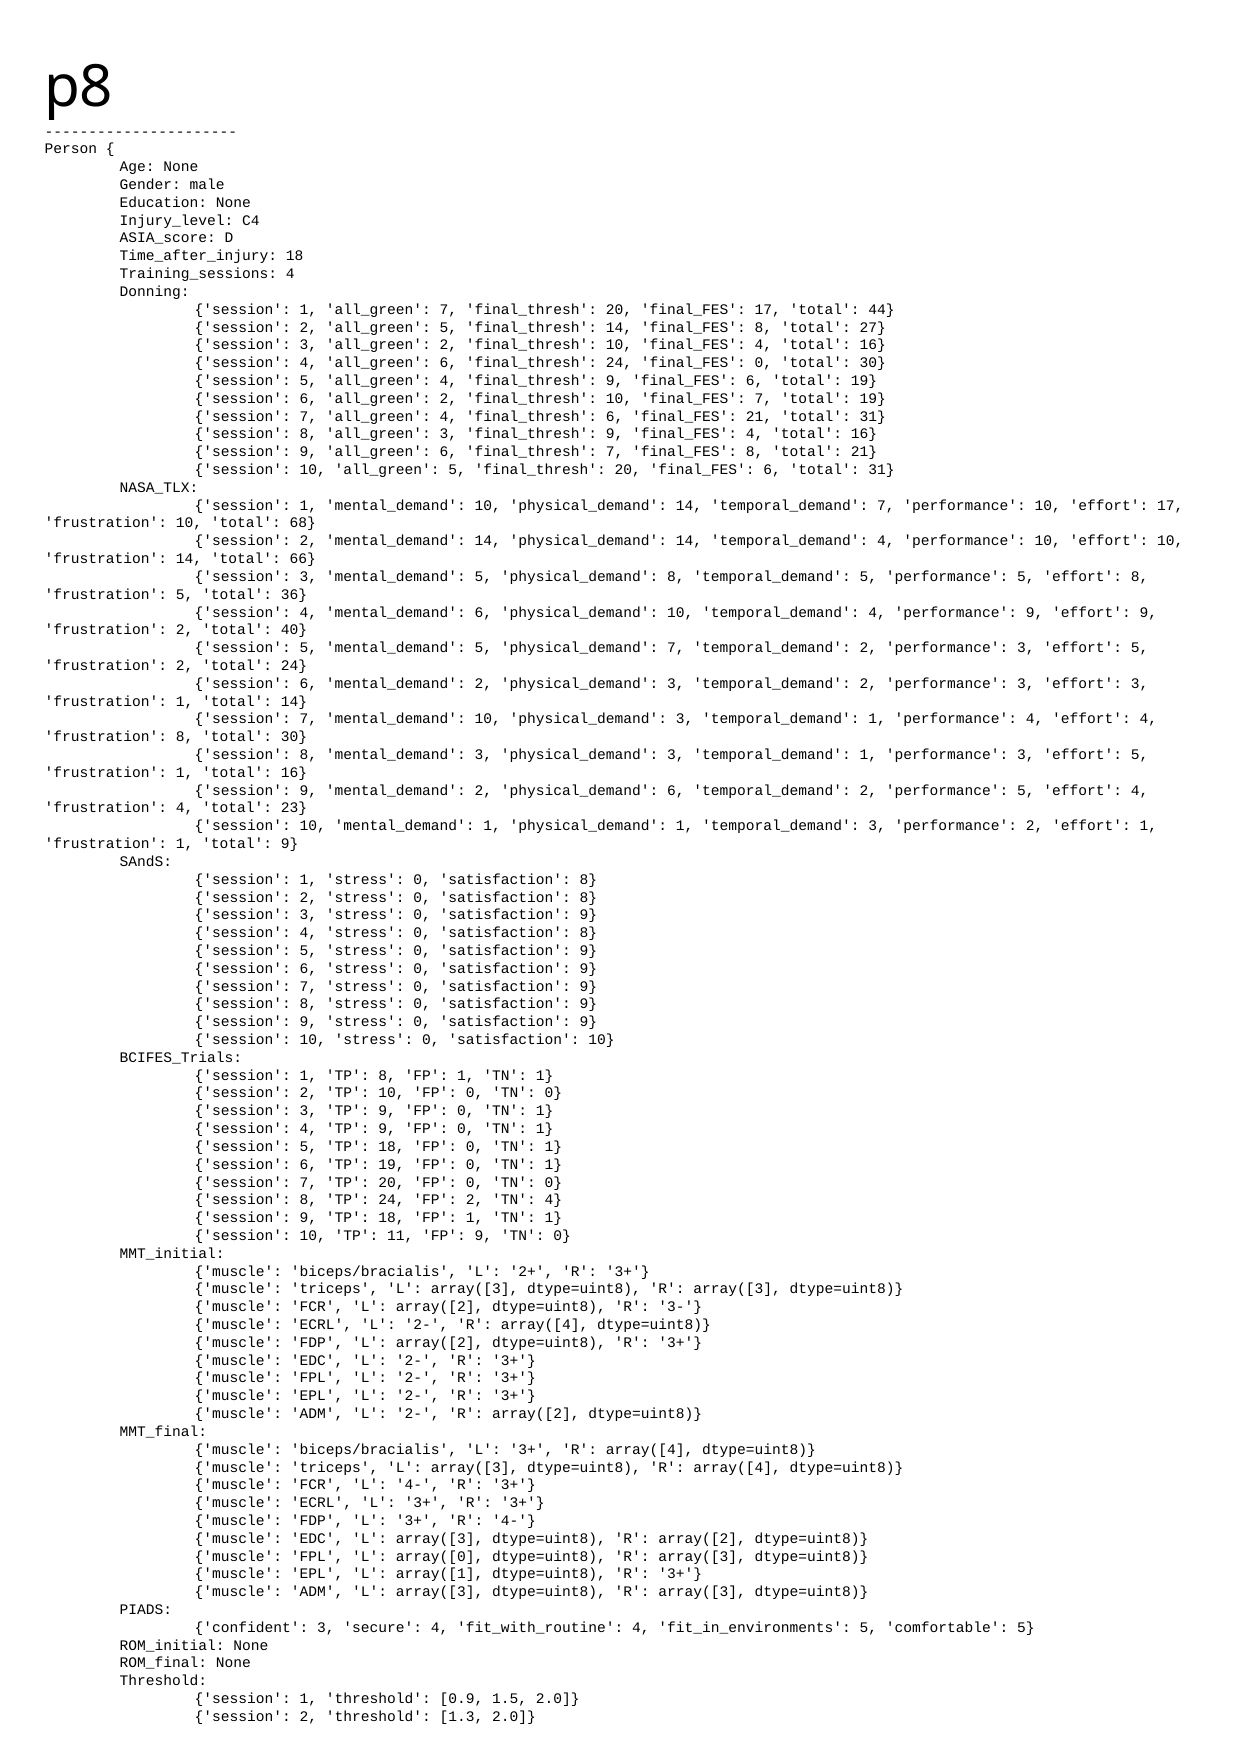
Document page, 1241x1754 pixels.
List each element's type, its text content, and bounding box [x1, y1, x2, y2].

text ASIA_score: D [44, 231, 1211, 247]
text {'session': 3, 'all_green': 2, 'final_thresh': 10, 'final_FES': 4, 'total': 16} [44, 338, 1211, 354]
text {'session': 3, 'stress': 0, 'satisfaction': 9} [44, 908, 1211, 924]
text Education: None [44, 195, 1211, 212]
text {'muscle': 'triceps', 'L': array([3], dtype=uint8), 'R': array([3], dtype=uint8)} [44, 1282, 1211, 1298]
text {'session': 6, 'all_green': 2, 'final_thresh': 10, 'final_FES': 7, 'total': 19} [44, 391, 1211, 408]
text Gender: male [44, 177, 1211, 194]
text {'muscle': 'ECRL', 'L': '3+', 'R': '3+'} [44, 1495, 1211, 1512]
text {'session': 1, 'threshold': [0.9, 1.5, 2.0]} [44, 1691, 1211, 1708]
text Time_after_injury: 18 [44, 248, 1211, 265]
text {'session': 2, 'TP': 10, 'FP': 0, 'TN': 0} [44, 1086, 1211, 1102]
text {'session': 2, 'all_green': 5, 'final_thresh': 14, 'final_FES': 8, 'total': 27} [44, 320, 1211, 336]
text {'session': 4, 'TP': 9, 'FP': 0, 'TN': 1} [44, 1121, 1211, 1138]
text {'muscle': 'triceps', 'L': array([3], dtype=uint8), 'R': array([4], dtype=uint8)} [44, 1460, 1211, 1476]
text {'session': 8, 'all_green': 3, 'final_thresh': 9, 'final_FES': 4, 'total': 16} [44, 427, 1211, 443]
text {'session': 4, 'stress': 0, 'satisfaction': 8} [44, 925, 1211, 942]
text {'muscle': 'EDC', 'L': array([3], dtype=uint8), 'R': array([2], dtype=uint8)} [44, 1531, 1211, 1548]
text Injury_level: C4 [44, 213, 1211, 229]
text {'session': 10, 'mental_demand': 1, 'physical_demand': 1, 'temporal_demand': 3, 'performance': 2, 'effort': 1, 'frustration': 1, 'total': 9} [44, 818, 1211, 853]
text Donning: [44, 284, 1211, 301]
text NASA_TLX: [44, 480, 1211, 497]
text {'session': 3, 'mental_demand': 5, 'physical_demand': 8, 'temporal_demand': 5, 'performance': 5, 'effort': 8, 'frustration': 5, 'total': 36} [44, 569, 1211, 603]
text ROM_final: None [44, 1656, 1211, 1672]
text {'session': 2, 'threshold': [1.3, 2.0]} [44, 1709, 1211, 1726]
text {'muscle': 'EDC', 'L': '2-', 'R': '3+'} [44, 1353, 1211, 1369]
text ---------------------- [44, 124, 1211, 140]
text {'muscle': 'ECRL', 'L': '2-', 'R': array([4], dtype=uint8)} [44, 1317, 1211, 1334]
text {'session': 1, 'stress': 0, 'satisfaction': 8} [44, 872, 1211, 888]
text {'session': 6, 'TP': 19, 'FP': 0, 'TN': 1} [44, 1157, 1211, 1173]
text {'session': 2, 'mental_demand': 14, 'physical_demand': 14, 'temporal_demand': 4, 'performance': 10, 'effort': 10, 'frustration': 14, 'total': 66} [44, 533, 1211, 568]
text {'muscle': 'FPL', 'L': array([0], dtype=uint8), 'R': array([3], dtype=uint8)} [44, 1549, 1211, 1565]
text MMT_final: [44, 1424, 1211, 1441]
text {'muscle': 'biceps/bracialis', 'L': '2+', 'R': '3+'} [44, 1264, 1211, 1280]
text {'session': 1, 'TP': 8, 'FP': 1, 'TN': 1} [44, 1068, 1211, 1084]
text {'session': 3, 'TP': 9, 'FP': 0, 'TN': 1} [44, 1103, 1211, 1120]
text {'muscle': 'FCR', 'L': array([2], dtype=uint8), 'R': '3-'} [44, 1299, 1211, 1316]
text {'muscle': 'EPL', 'L': '2-', 'R': '3+'} [44, 1388, 1211, 1405]
text {'muscle': 'ADM', 'L': array([3], dtype=uint8), 'R': array([3], dtype=uint8)} [44, 1584, 1211, 1601]
text {'session': 7, 'all_green': 4, 'final_thresh': 6, 'final_FES': 21, 'total': 31} [44, 409, 1211, 425]
text {'session': 8, 'TP': 24, 'FP': 2, 'TN': 4} [44, 1193, 1211, 1209]
text {'session': 5, 'TP': 18, 'FP': 0, 'TN': 1} [44, 1139, 1211, 1156]
text {'session': 1, 'mental_demand': 10, 'physical_demand': 14, 'temporal_demand': 7, 'performance': 10, 'effort': 17, 'frustration': 10, 'total': 68} [44, 498, 1211, 532]
text MMT_initial: [44, 1246, 1211, 1263]
text {'session': 1, 'all_green': 7, 'final_thresh': 20, 'final_FES': 17, 'total': 44} [44, 302, 1211, 318]
text BCIFES_Trials: [44, 1050, 1211, 1067]
text {'session': 9, 'all_green': 6, 'final_thresh': 7, 'final_FES': 8, 'total': 21} [44, 444, 1211, 461]
text PIADS: [44, 1602, 1211, 1619]
text {'session': 7, 'stress': 0, 'satisfaction': 9} [44, 979, 1211, 995]
text {'muscle': 'EPL', 'L': array([1], dtype=uint8), 'R': '3+'} [44, 1567, 1211, 1583]
text {'session': 9, 'mental_demand': 2, 'physical_demand': 6, 'temporal_demand': 2, 'performance': 5, 'effort': 4, 'frustration': 4, 'total': 23} [44, 783, 1211, 817]
text {'session': 10, 'stress': 0, 'satisfaction': 10} [44, 1032, 1211, 1049]
text {'session': 9, 'TP': 18, 'FP': 1, 'TN': 1} [44, 1210, 1211, 1227]
text {'session': 7, 'TP': 20, 'FP': 0, 'TN': 0} [44, 1175, 1211, 1191]
text {'session': 7, 'mental_demand': 10, 'physical_demand': 3, 'temporal_demand': 1, 'performance': 4, 'effort': 4, 'frustration': 8, 'total': 30} [44, 712, 1211, 746]
text Person { [44, 142, 1211, 158]
text {'session': 5, 'stress': 0, 'satisfaction': 9} [44, 943, 1211, 960]
text {'confident': 3, 'secure': 4, 'fit_with_routine': 4, 'fit_in_environments': 5, 'comfortable': 5} [44, 1620, 1211, 1637]
text ROM_initial: None [44, 1638, 1211, 1654]
text {'session': 2, 'stress': 0, 'satisfaction': 8} [44, 890, 1211, 906]
text {'session': 8, 'stress': 0, 'satisfaction': 9} [44, 997, 1211, 1013]
text {'muscle': 'FPL', 'L': '2-', 'R': '3+'} [44, 1371, 1211, 1387]
text {'muscle': 'biceps/bracialis', 'L': '3+', 'R': array([4], dtype=uint8)} [44, 1442, 1211, 1458]
text {'session': 6, 'stress': 0, 'satisfaction': 9} [44, 961, 1211, 978]
text SAndS: [44, 854, 1211, 871]
text {'session': 6, 'mental_demand': 2, 'physical_demand': 3, 'temporal_demand': 2, 'performance': 3, 'effort': 3, 'frustration': 1, 'total': 14} [44, 676, 1211, 710]
text {'session': 4, 'all_green': 6, 'final_thresh': 24, 'final_FES': 0, 'total': 30} [44, 355, 1211, 372]
text {'session': 5, 'mental_demand': 5, 'physical_demand': 7, 'temporal_demand': 2, 'performance': 3, 'effort': 5, 'frustration': 2, 'total': 24} [44, 640, 1211, 675]
text {'session': 9, 'stress': 0, 'satisfaction': 9} [44, 1014, 1211, 1031]
text Age: None [44, 159, 1211, 176]
text Threshold: [44, 1673, 1211, 1690]
text {'muscle': 'FCR', 'L': '4-', 'R': '3+'} [44, 1478, 1211, 1494]
text {'muscle': 'FDP', 'L': array([2], dtype=uint8), 'R': '3+'} [44, 1335, 1211, 1352]
text {'session': 5, 'all_green': 4, 'final_thresh': 9, 'final_FES': 6, 'total': 19} [44, 373, 1211, 390]
text {'session': 10, 'TP': 11, 'FP': 9, 'TN': 0} [44, 1228, 1211, 1245]
text {'session': 10, 'all_green': 5, 'final_thresh': 20, 'final_FES': 6, 'total': 31} [44, 462, 1211, 479]
text {'session': 8, 'mental_demand': 3, 'physical_demand': 3, 'temporal_demand': 1, 'performance': 3, 'effort': 5, 'frustration': 1, 'total': 16} [44, 747, 1211, 782]
text {'session': 4, 'mental_demand': 6, 'physical_demand': 10, 'temporal_demand': 4, 'performance': 9, 'effort': 9, 'frustration': 2, 'total': 40} [44, 605, 1211, 639]
title p8 [44, 44, 1211, 124]
text {'muscle': 'ADM', 'L': '2-', 'R': array([2], dtype=uint8)} [44, 1406, 1211, 1423]
text {'muscle': 'FDP', 'L': '3+', 'R': '4-'} [44, 1513, 1211, 1530]
text Training_sessions: 4 [44, 266, 1211, 283]
